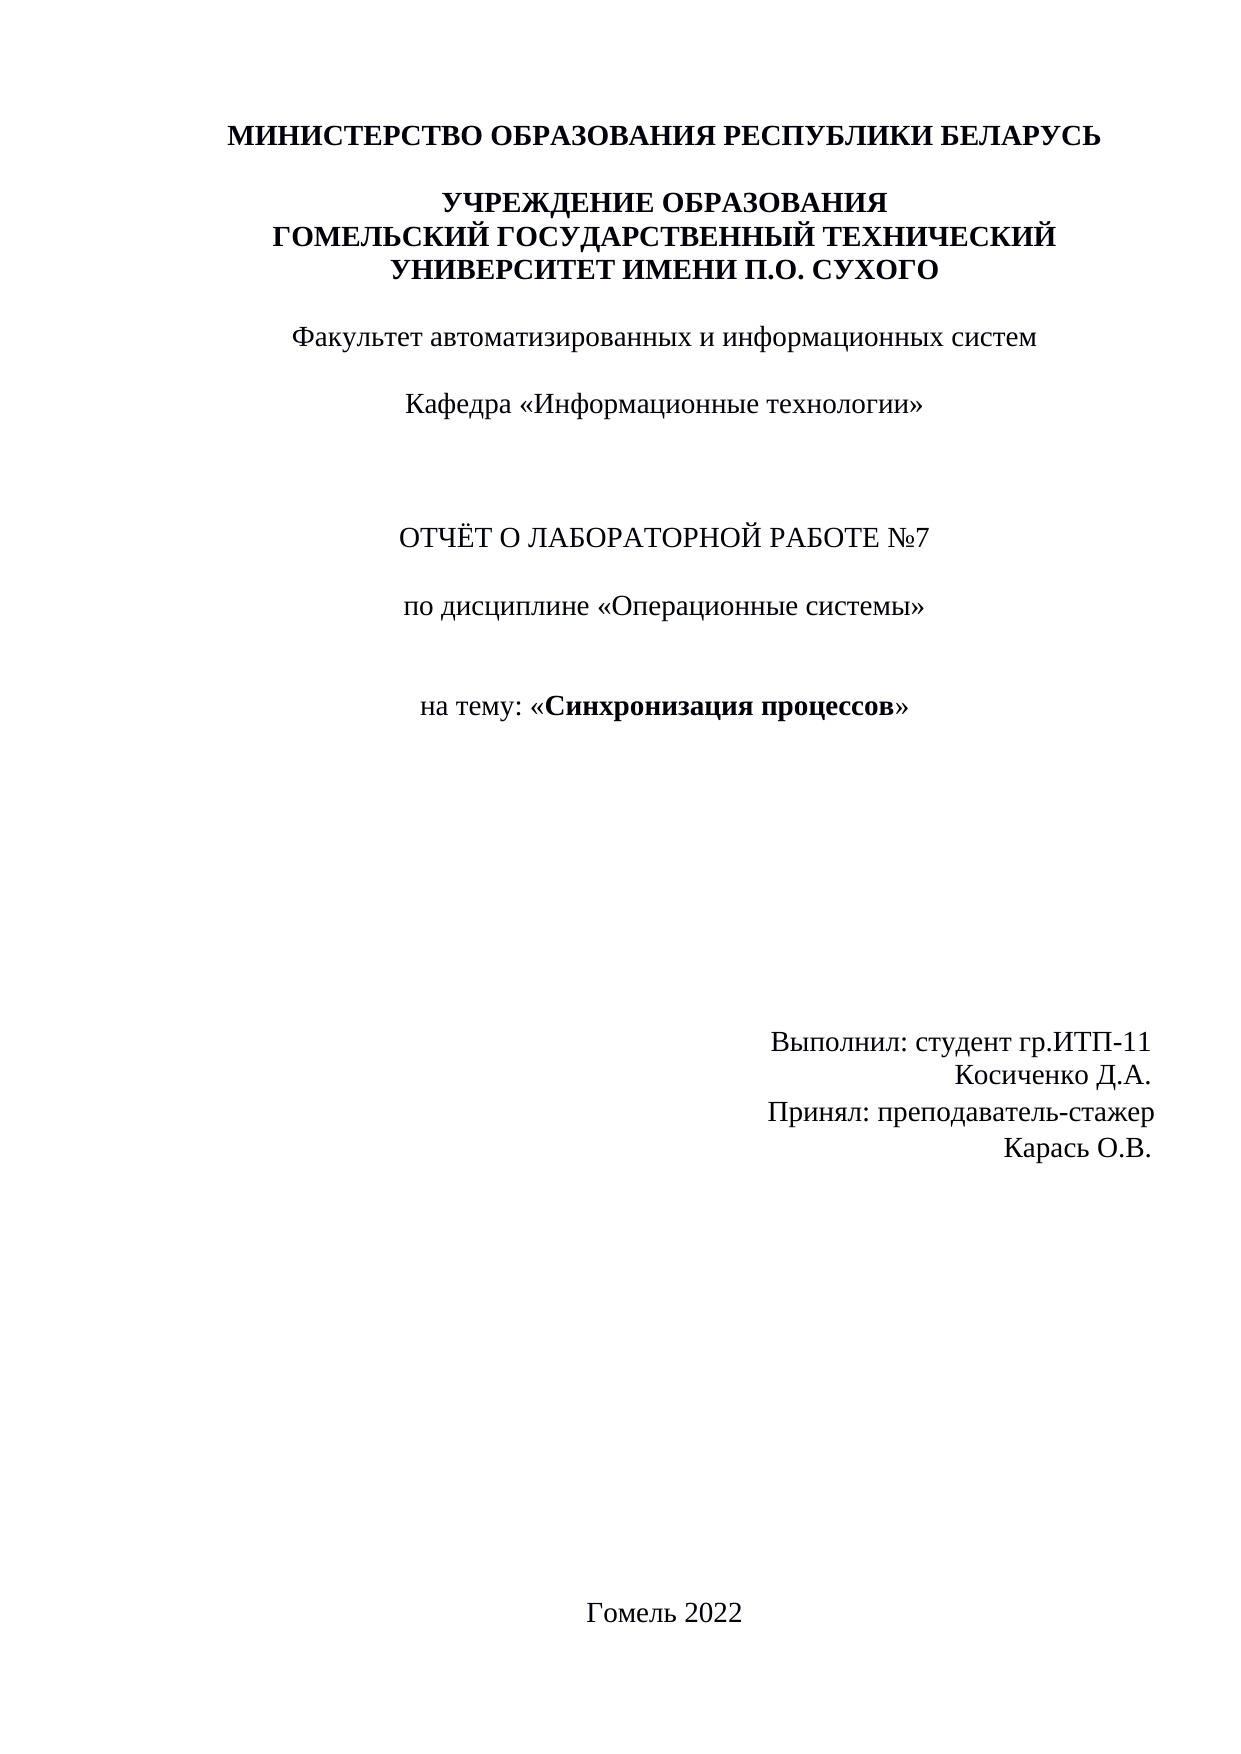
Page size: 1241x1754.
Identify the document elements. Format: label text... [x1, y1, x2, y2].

text Кафедра «Информационные технологии» [177, 386, 1152, 420]
text Выполнил: студент гр.ИТП-11 [177, 1024, 1152, 1057]
text МИНИСТЕРСТВО ОБРАЗОВАНИЯ РЕСПУБЛИКИ БЕЛАРУСЬ [177, 118, 1152, 152]
text Факультет автоматизированных и информационных систем [177, 319, 1152, 353]
text Принял: преподаватель-стажер [767, 1094, 1196, 1127]
text Гомель 2022 [177, 1595, 1152, 1628]
text на тему: «Синхронизация процессов» [177, 688, 1152, 722]
text Карась О.В. [768, 1131, 1152, 1164]
text Косиченко Д.А. [177, 1057, 1152, 1091]
text по дисциплине «Операционные системы» [177, 588, 1152, 621]
text УЧРЕЖДЕНИЕ ОБРАЗОВАНИЯ [177, 185, 1152, 219]
text ГОМЕЛЬСКИЙ ГОСУДАРСТВЕННЫЙ ТЕХНИЧЕСКИЙ УНИВЕРСИТЕТ ИМЕНИ П.О. СУХОГО [177, 219, 1152, 286]
text ОТЧЁТ О ЛАБОРАТОРНОЙ РАБОТЕ №7 [177, 521, 1152, 554]
